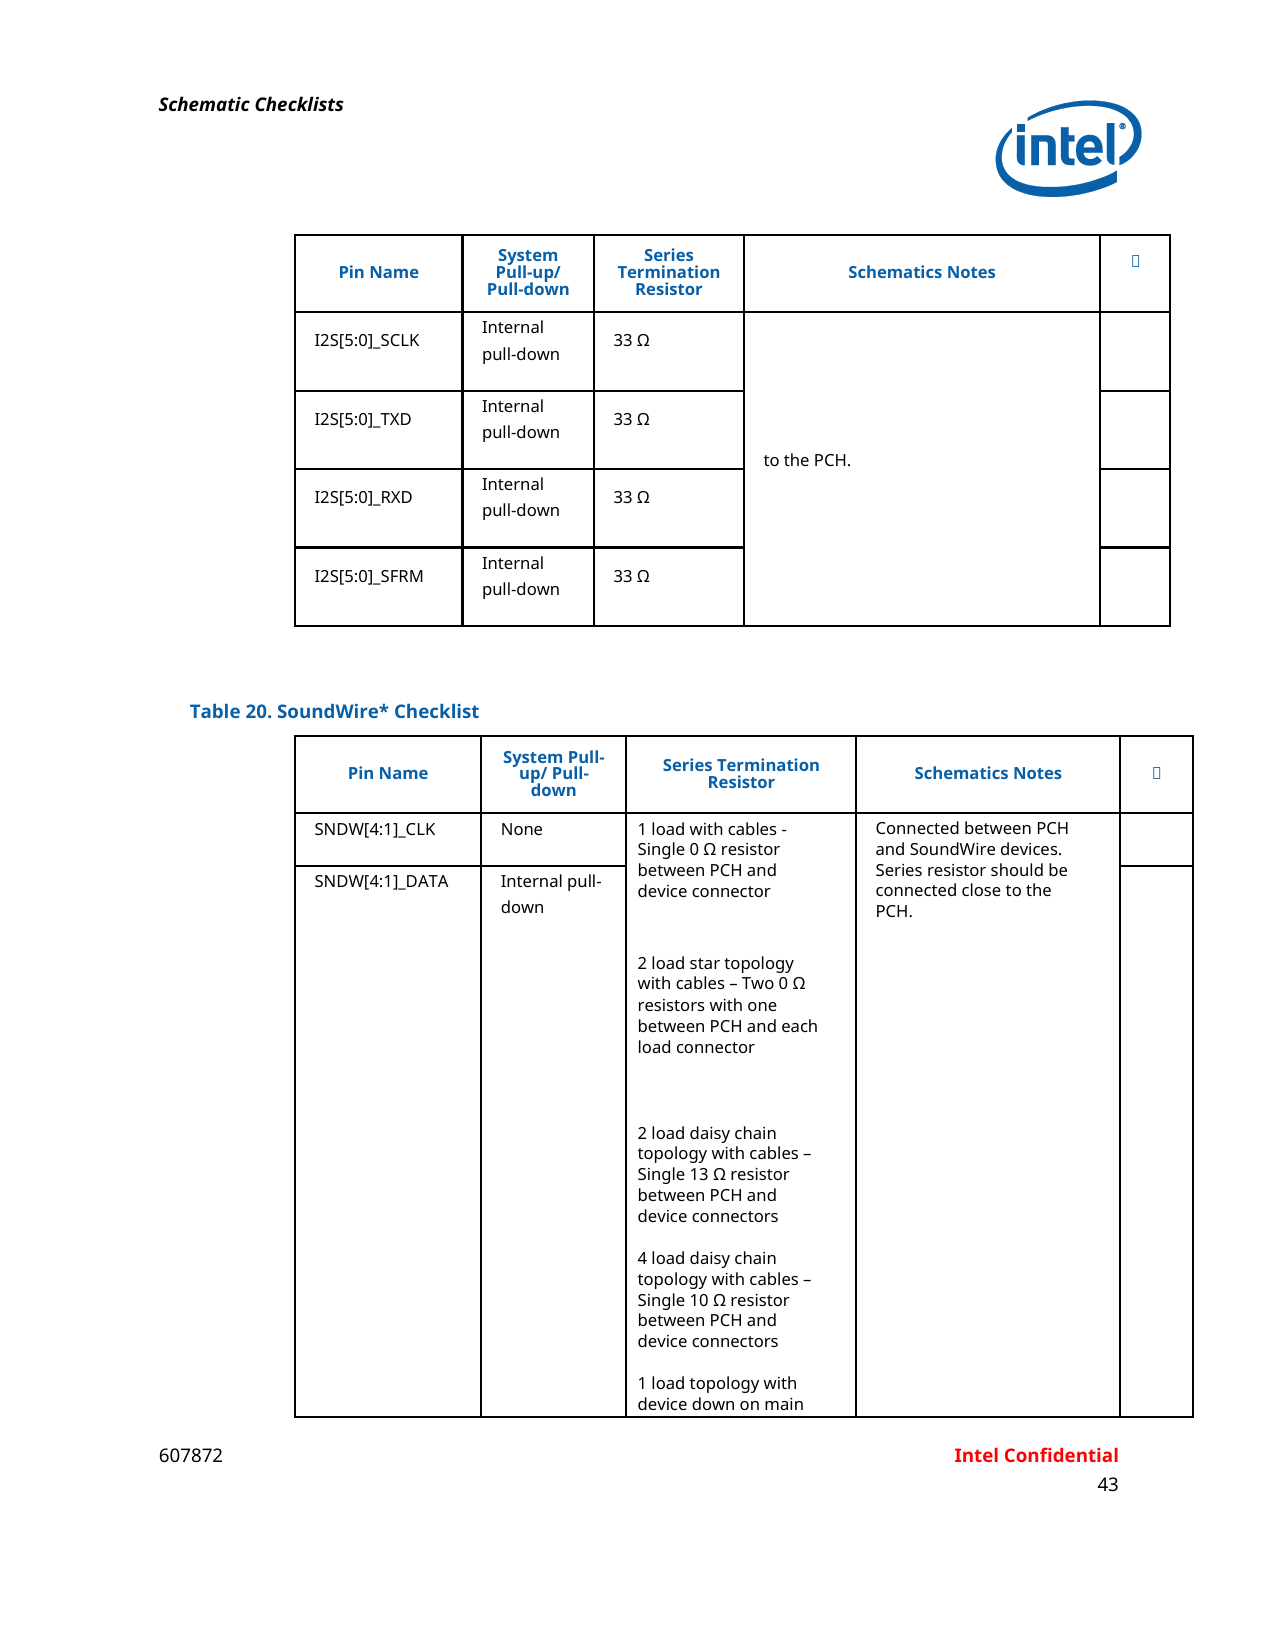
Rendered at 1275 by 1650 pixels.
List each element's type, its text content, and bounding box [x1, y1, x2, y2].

table_cell SNDW[4:1]_CLK [296, 814, 480, 865]
table_header Pin Name [296, 737, 480, 812]
table_cell Internal pull- down [482, 867, 625, 1416]
table_cell Internal pull-down [464, 313, 593, 389]
table_cell None [482, 814, 625, 865]
table_cell I2S[5:0]_SCLK [296, 313, 461, 389]
table_cell [1101, 549, 1169, 625]
table_cell 33 Ω [595, 549, 743, 625]
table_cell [745, 313, 1099, 625]
table_cell [1121, 867, 1192, 1416]
table_cell 33 Ω [595, 470, 743, 546]
table_header  [1121, 737, 1192, 812]
table_header  [1101, 236, 1169, 311]
table_cell [1101, 392, 1169, 468]
table_cell Internal pull-down [464, 392, 593, 468]
table_cell Internal pull-down [464, 549, 593, 625]
table_cell Connected between PCH and SoundWire devices. Series resistor should be connected close to the PCH. [857, 814, 1119, 1416]
table_cell Internal pull-down [464, 470, 593, 546]
table_cell 33 Ω [595, 313, 743, 389]
table_header System Pull-up/ Pull-down [464, 236, 593, 311]
table_header Pin Name [296, 236, 461, 311]
table_cell 1 load with cables - Single 0 Ω resistor between PCH and device connector 2 load star topology with cables – Two 0 Ω resistors with one between PCH and each load connector 2 load daisy chain topology with cables – Single 13 Ω resistor between PCH and device connectors 4 load daisy chain topology with cables – Single 10 Ω resistor between PCH and device connectors 1 load topology with device down on main board – Single 0 Ω resistor between PCH and device 3 load daisy chain topology with devices down on main board – Single 0 Ω resistor between PCH and devices 4 load daisy chain topology with devices down on main board - Single 0 Ω resistor between PCH and devices [627, 814, 855, 1416]
table_cell I2S[5:0]_RXD [296, 470, 461, 546]
table_cell I2S[5:0]_SFRM [296, 549, 461, 625]
table_header System Pull-up/ Pull-down [482, 737, 625, 812]
text Table 20. SoundWire* Checklist [189, 700, 1117, 723]
table_cell [1101, 313, 1169, 389]
table_header Series Termination Resistor [627, 737, 855, 812]
table_cell I2S[5:0]_TXD [296, 392, 461, 468]
table_cell [1121, 814, 1192, 865]
table_cell [1101, 470, 1169, 546]
table_header Schematics Notes [745, 236, 1099, 311]
table_header Series Termination Resistor [595, 236, 743, 311]
table_cell 33 Ω [595, 392, 743, 468]
table_header Schematics Notes [857, 737, 1119, 812]
table_cell SNDW[4:1]_DATA [296, 867, 480, 1416]
